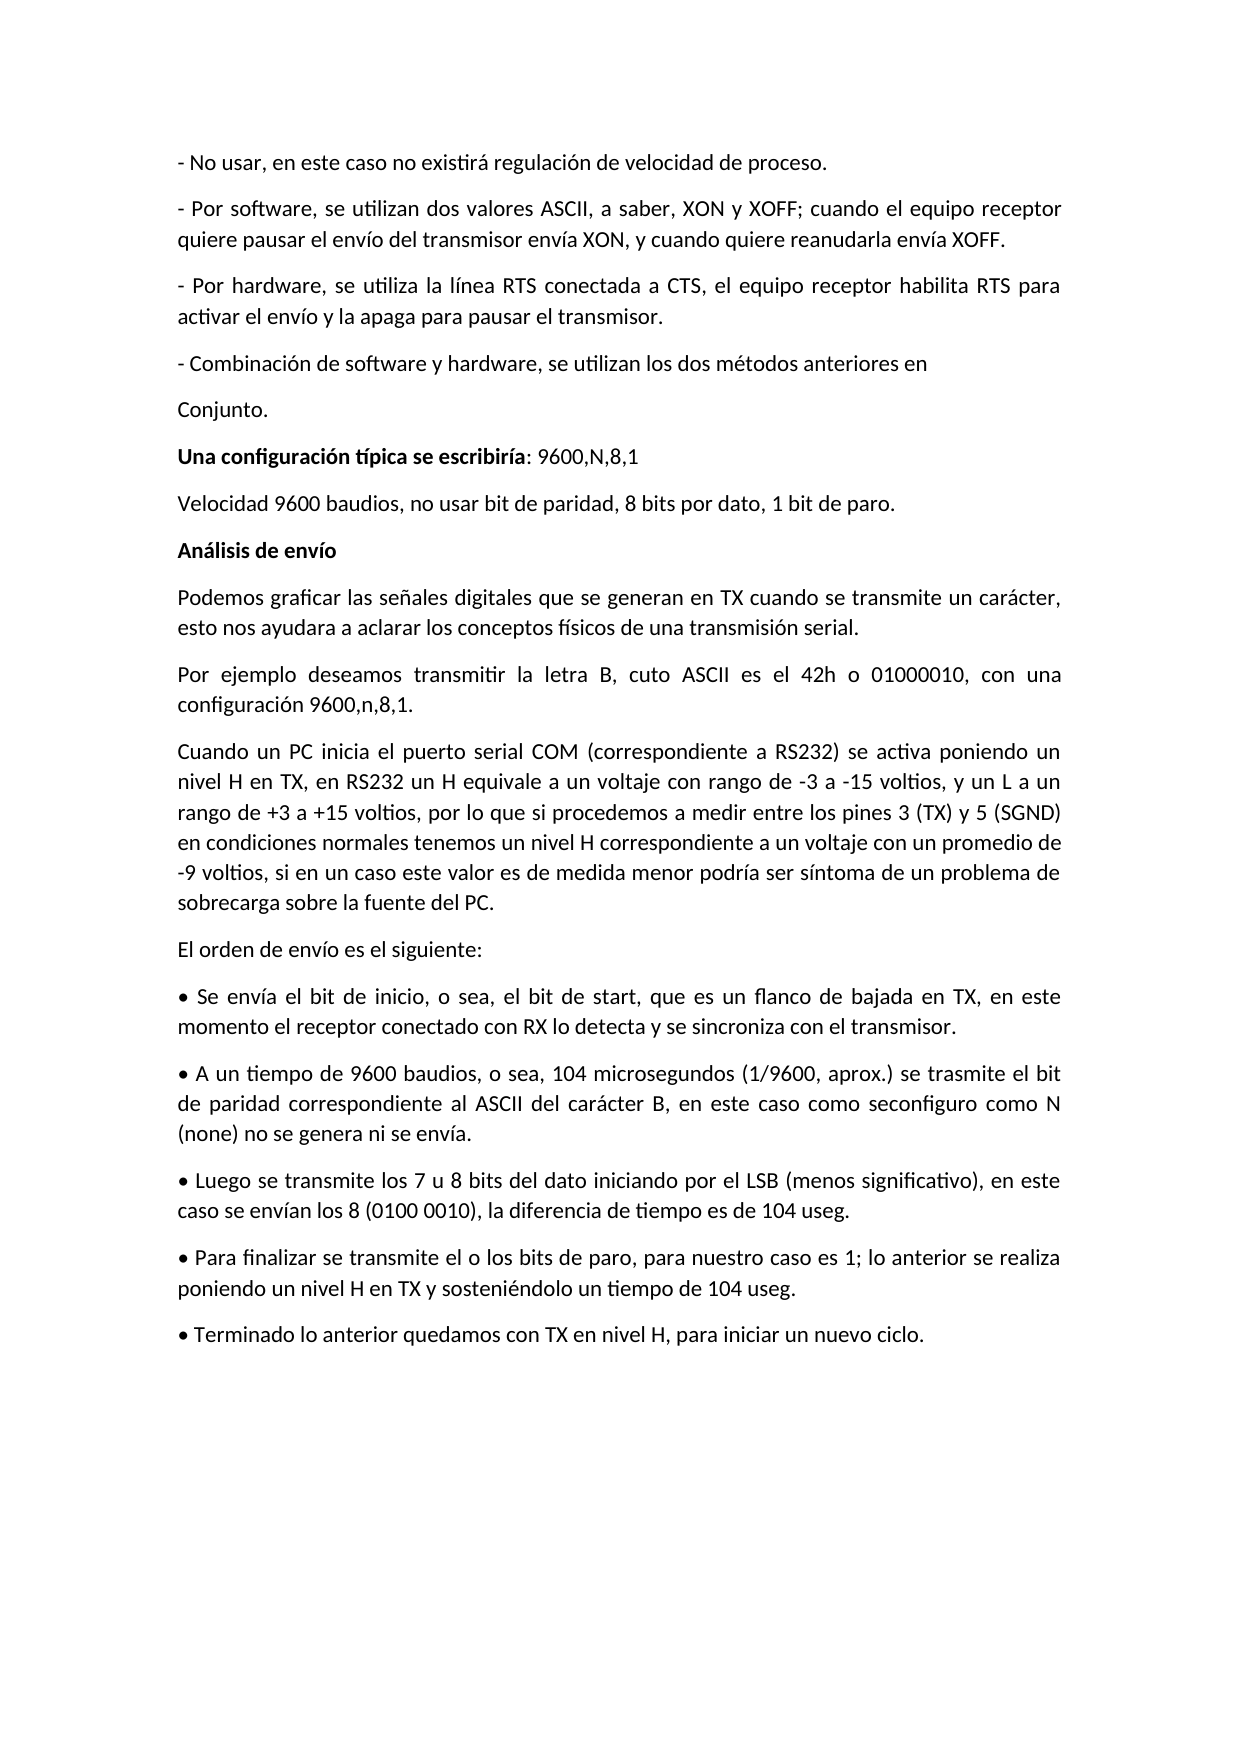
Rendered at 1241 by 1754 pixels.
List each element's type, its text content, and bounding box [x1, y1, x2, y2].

text El orden de envío es el siguiente: [177, 935, 1063, 963]
text • Para finalizar se transmite el o los bits de paro, para nuestro caso es 1; lo anterior se realiza poniendo un nivel H en TX y sosteniéndolo un tiempo de 104 useg. [177, 1243, 1063, 1302]
text - No usar, en este caso no existirá regulación de velocidad de proceso. [177, 148, 1063, 176]
text Cuando un PC inicia el puerto serial COM (correspondiente a RS232) se activa poniendo un nivel H en TX, en RS232 un H equivale a un voltaje con rango de -3 a -15 voltios, y un L a un rango de +3 a +15 voltios, por lo que si procedemos a medir entre los pines 3 (TX) y 5 (SGND) en condiciones normales tenemos un nivel H correspondiente a un voltaje con un promedio de -9 voltios, si en un caso este valor es de medida menor podría ser síntoma de un problema de sobrecarga sobre la fuente del PC. [177, 737, 1063, 916]
text - Por software, se utilizan dos valores ASCII, a saber, XON y XOFF; cuando el equipo receptor quiere pausar el envío del transmisor envía XON, y cuando quiere reanudarla envía XOFF. [177, 194, 1063, 253]
text Una configuración típica se escribiría: 9600,N,8,1 [177, 442, 1063, 470]
text - Por hardware, se utiliza la línea RTS conectada a CTS, el equipo receptor habilita RTS para activar el envío y la apaga para pausar el transmisor. [177, 272, 1063, 330]
text • Luego se transmite los 7 u 8 bits del dato iniciando por el LSB (menos significativo), en este caso se envían los 8 (0100 0010), la diferencia de tiempo es de 104 useg. [177, 1166, 1063, 1224]
text Podemos graficar las señales digitales que se generan en TX cuando se transmite un carácter, esto nos ayudara a aclarar los conceptos físicos de una transmisión serial. [177, 583, 1063, 641]
text • Se envía el bit de inicio, o sea, el bit de start, que es un flanco de bajada en TX, en este momento el receptor conectado con RX lo detecta y se sincroniza con el transmisor. [177, 982, 1063, 1040]
text Conjunto. [177, 396, 1063, 423]
text Por ejemplo deseamos transmitir la letra B, cuto ASCII es el 42h o 01000010, con una configuración 9600,n,8,1. [177, 660, 1063, 718]
text • A un tiempo de 9600 baudios, o sea, 104 microsegundos (1/9600, aprox.) se trasmite el bit de paridad correspondiente al ASCII del carácter B, en este caso como seconfiguro como N (none) no se genera ni se envía. [177, 1059, 1063, 1147]
text • Terminado lo anterior quedamos con TX en nivel H, para iniciar un nuevo ciclo. [177, 1321, 1063, 1348]
text - Combinación de software y hardware, se utilizan los dos métodos anteriores en [177, 349, 1063, 377]
text Análisis de envío [177, 536, 1063, 564]
text Velocidad 9600 baudios, no usar bit de paridad, 8 bits por dato, 1 bit de paro. [177, 489, 1063, 517]
